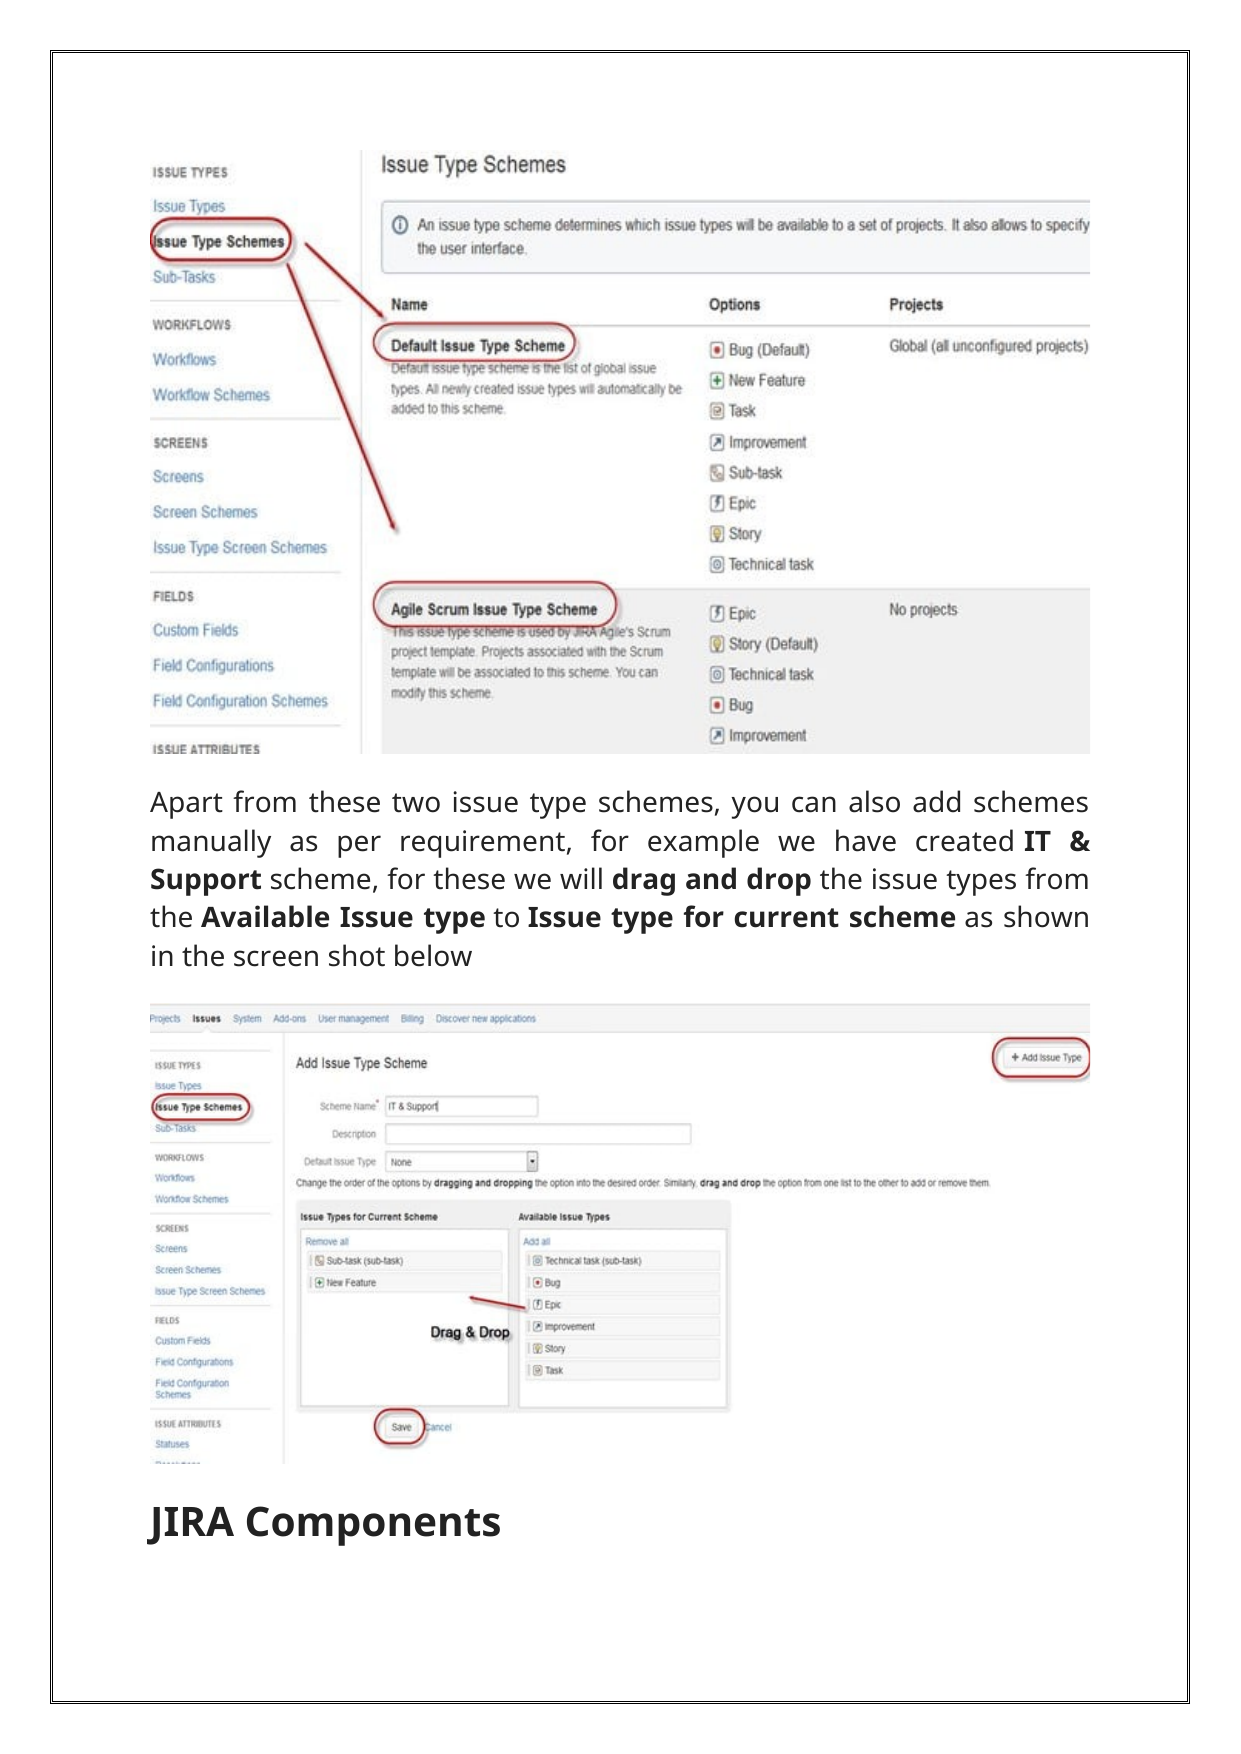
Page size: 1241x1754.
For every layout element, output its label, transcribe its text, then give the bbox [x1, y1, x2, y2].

text JIRA Components [150, 1493, 1090, 1548]
text Apart from these two issue type schemes, you can also add schemes manually as per requirement, for example we have created IT & Support scheme, for these we will drag and drop the issue types from the Available Issue type to Issue type for current scheme as shown in the screen shot below [150, 783, 1090, 974]
picture [150, 1003, 1091, 1464]
picture [150, 150, 1091, 754]
